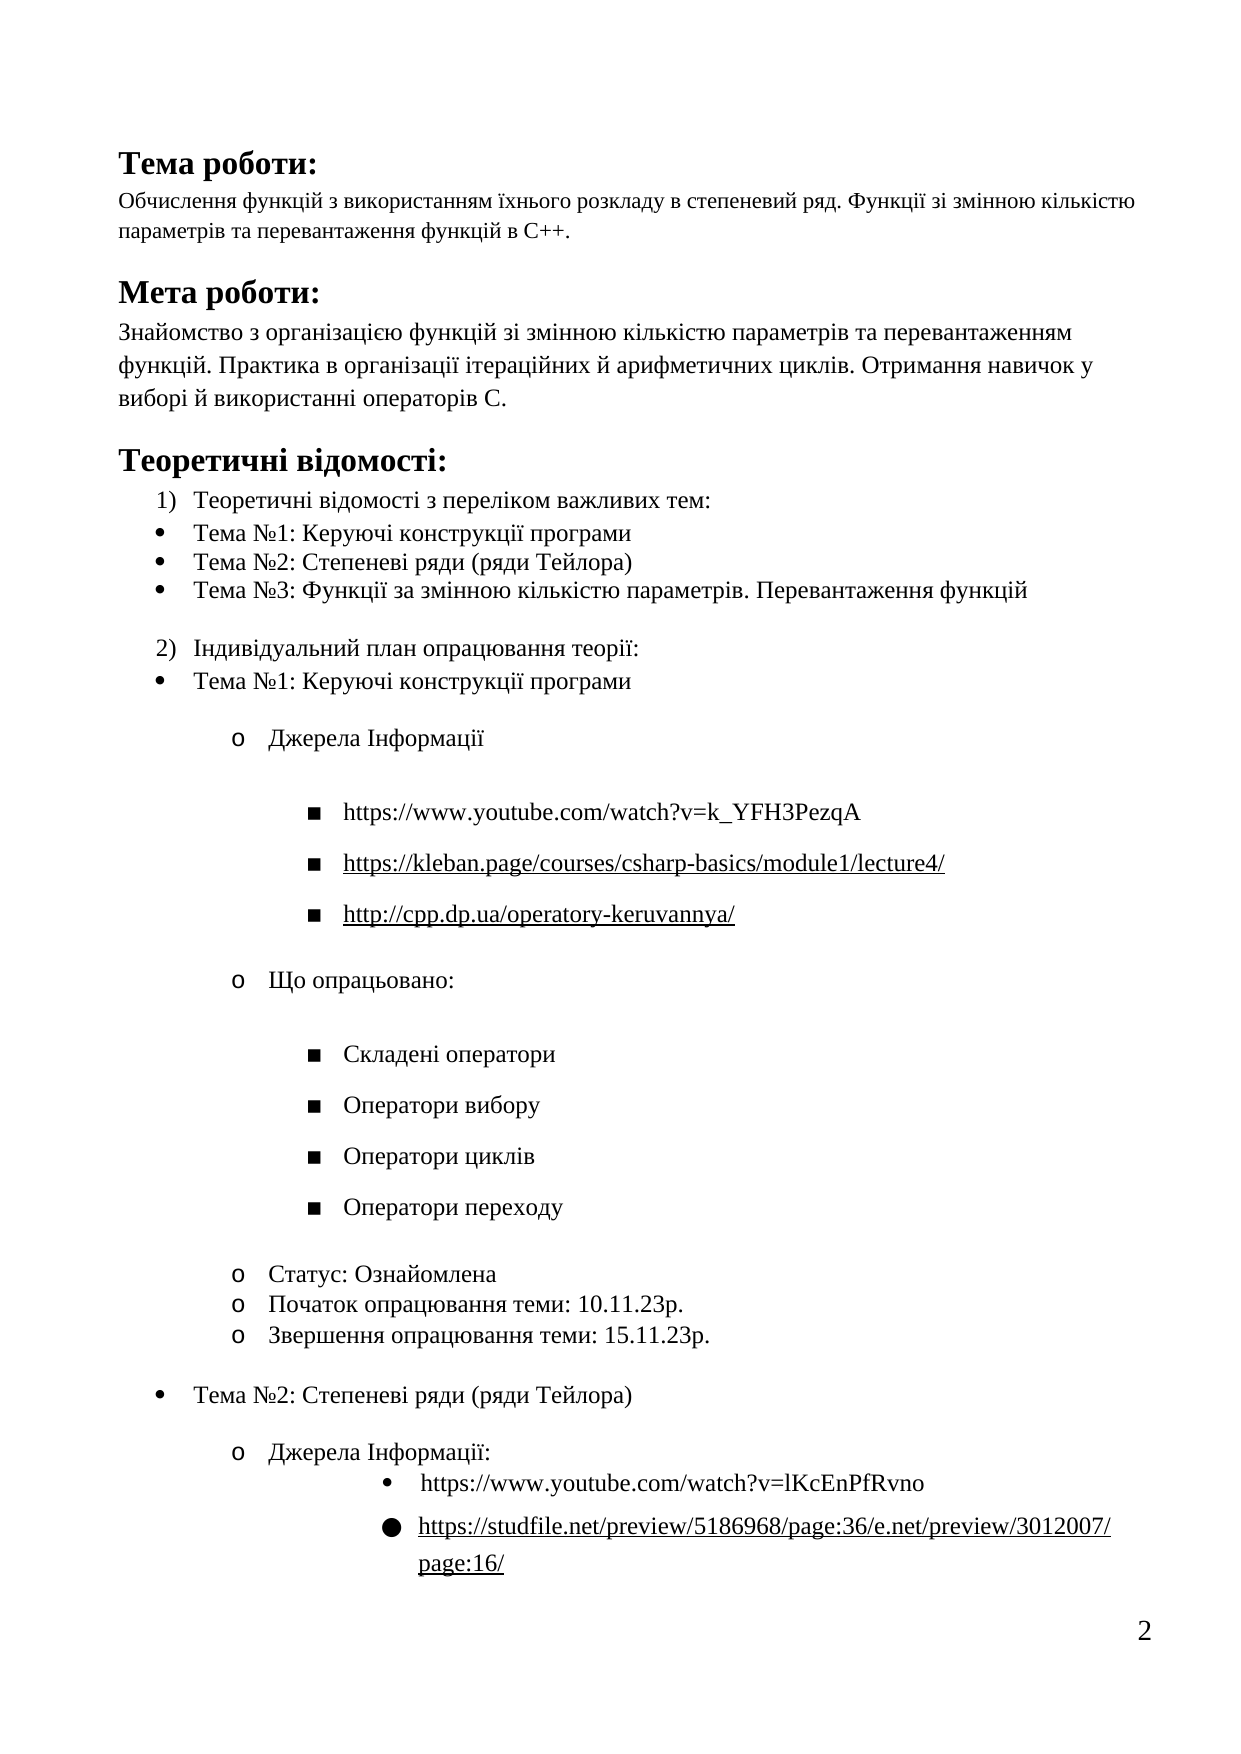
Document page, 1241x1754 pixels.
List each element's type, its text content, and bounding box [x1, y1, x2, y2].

list https://www.youtube.com/watch?v=lKcEnPfRvno [156, 1468, 1152, 1497]
list Звершення опрацювання теми: 15.11.23р. [231, 1320, 1152, 1351]
list Що опрацьовано: [231, 965, 1152, 996]
list Джерела Інформації [231, 723, 1152, 754]
list Тема №2: Степеневі ряди (ряди Тейлора) [156, 1380, 1152, 1409]
list Оператори циклів [306, 1127, 1152, 1179]
list Оператори вибору [306, 1076, 1152, 1127]
list Джерела Інформації: [231, 1437, 1152, 1468]
list Тема №3: Функції за змінною кількістю параметрів. Перевантаження функцій [156, 575, 1152, 604]
list Тема №1: Керуючі конструкції програми [156, 518, 1152, 547]
text Обчислення функцій з використанням їхнього розкладу в степеневий ряд. Функції зі змінною кількістю параметрів та перевантаження функцій в С++. [118, 187, 1152, 244]
list Теоретичні відомості з переліком важливих тем: [156, 485, 1152, 513]
list Тема №1: Керуючі конструкції програми [156, 666, 1152, 694]
list https://studfile.net/preview/5186968/page:36/e.net/preview/3012007/page:16/ [381, 1497, 1152, 1577]
subtitle Тема роботи: [118, 143, 1152, 181]
list http://cpp.dp.ua/operatory-keruvannya/ [306, 885, 1152, 937]
list Складені оператори [306, 1025, 1152, 1076]
subtitle Теоретичні відомості: [118, 441, 1152, 479]
list Оператори переходу [306, 1179, 1152, 1230]
list Тема №2: Степеневі ряди (ряди Тейлора) [156, 547, 1152, 575]
text Знайомство з організацією функцій зі змінною кількістю параметрів та перевантаженням функцій. Практика в організації ітераційних й арифметичних циклів. Отримання навичок у виборі й використанні операторів С. [118, 317, 1152, 411]
list Статус: Ознайомлена [231, 1259, 1152, 1289]
list Індивідуальний план опрацювання теорії: [156, 633, 1152, 662]
subtitle Мета роботи: [118, 273, 1152, 311]
list https://www.youtube.com/watch?v=k_YFH3PezqA [306, 783, 1152, 834]
list Початок опрацювання теми: 10.11.23р. [231, 1289, 1152, 1320]
list https://kleban.page/courses/csharp-basics/module1/lecture4/ [306, 834, 1152, 885]
